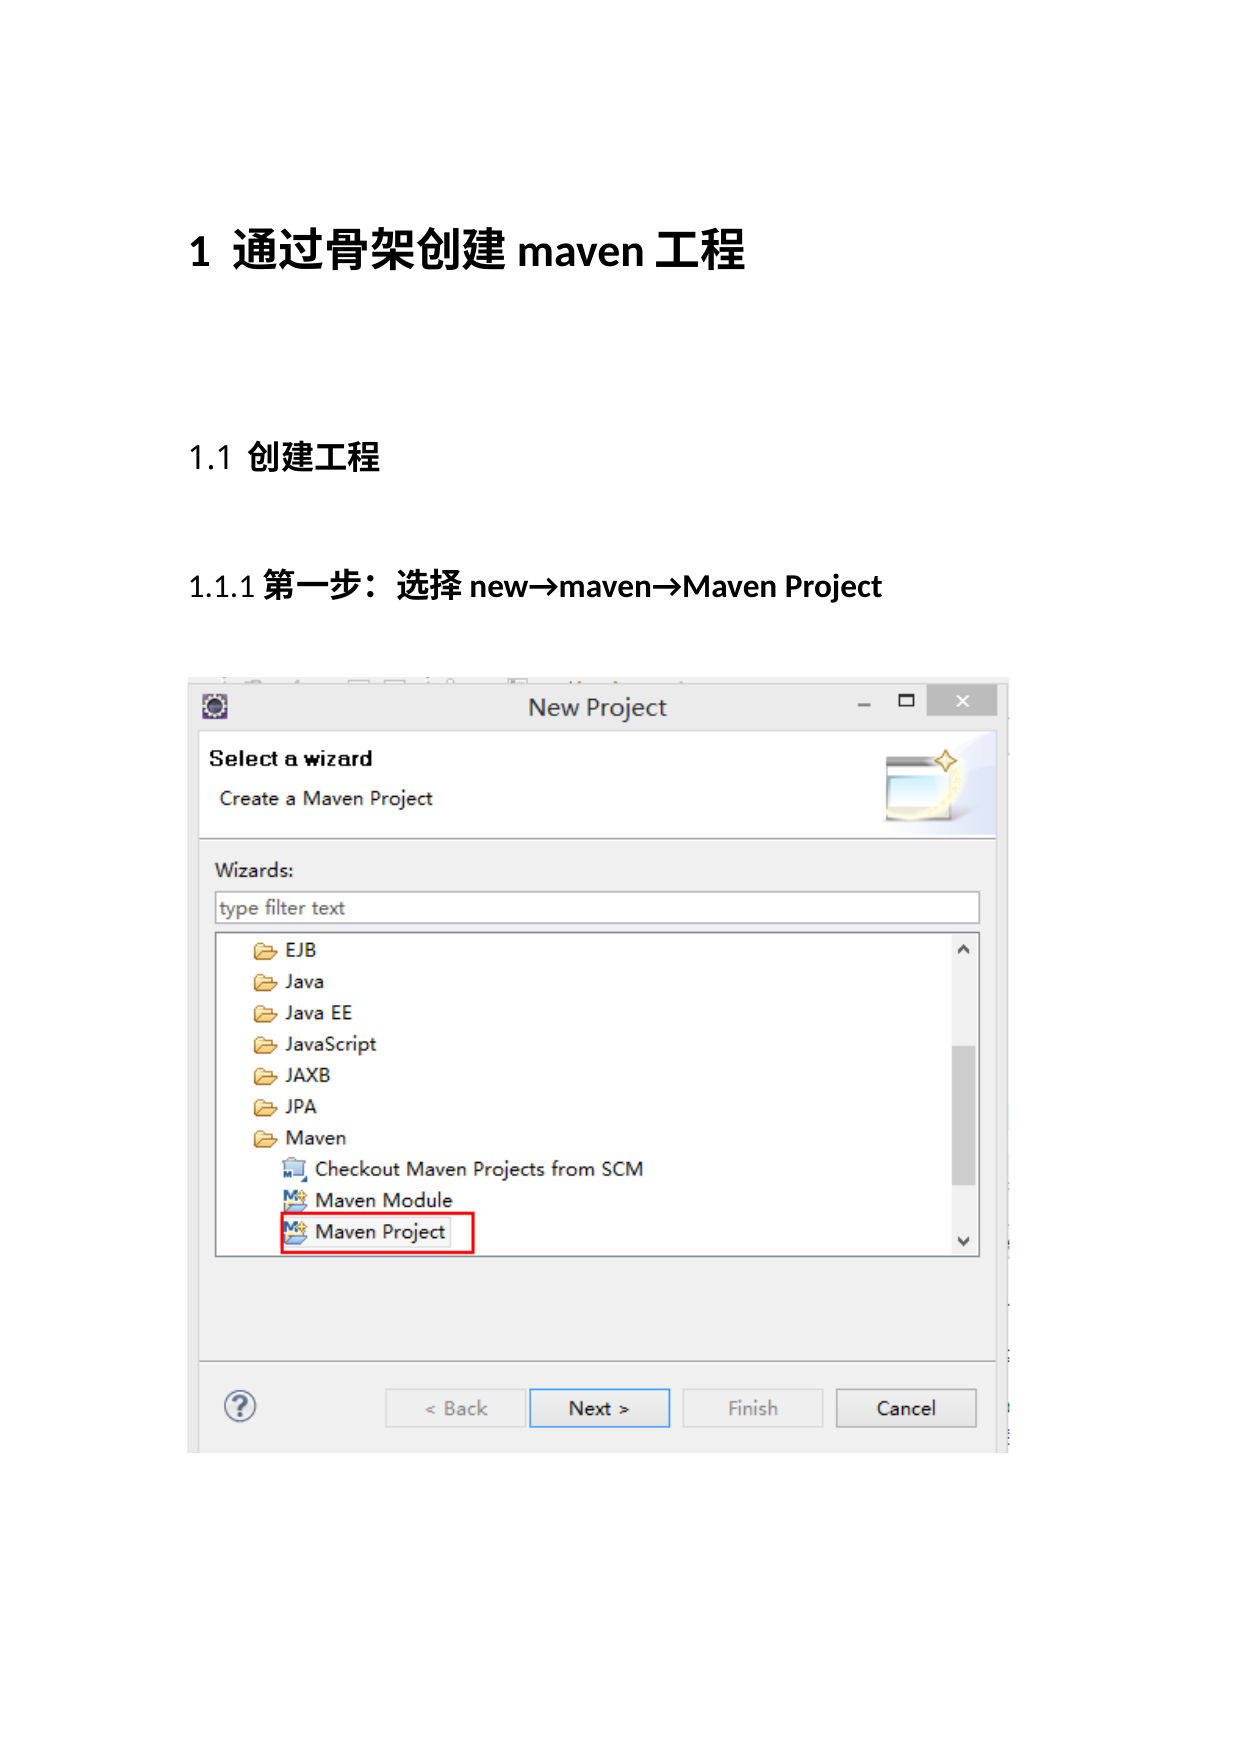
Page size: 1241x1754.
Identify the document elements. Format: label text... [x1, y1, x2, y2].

subtitle 第一步：选择new→maven→Maven Project [187, 550, 1053, 615]
picture [187, 677, 1010, 1453]
subtitle 通过骨架创建maven工程 [187, 197, 1053, 295]
subtitle 创建工程 [187, 423, 1053, 488]
